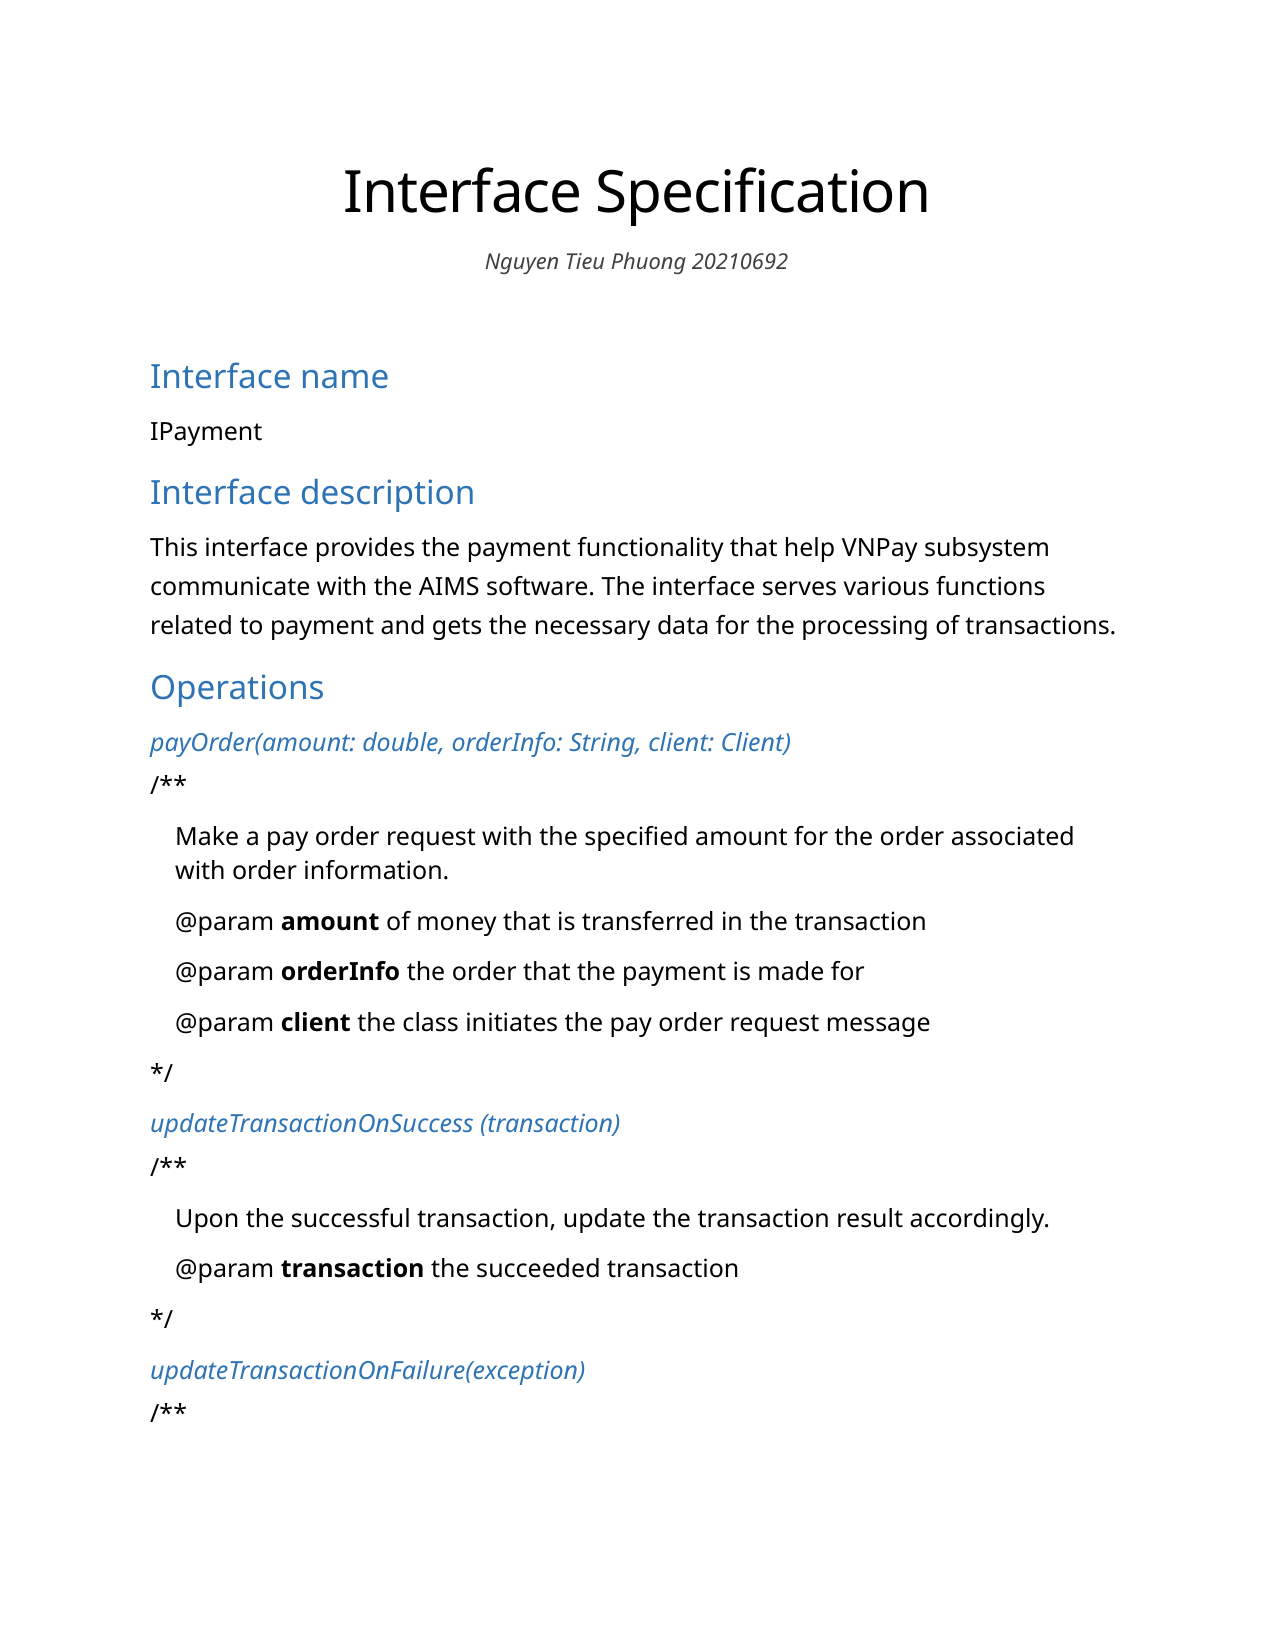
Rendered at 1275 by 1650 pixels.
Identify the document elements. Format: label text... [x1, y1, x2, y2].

text @param client the class initiates the pay order request message [175, 1005, 1125, 1039]
subtitle Interface name [150, 353, 1125, 398]
text @param amount of money that is transferred in the transaction [175, 903, 1125, 937]
text */ [150, 1055, 1125, 1089]
text This interface provides the payment functionality that help VNPay subsystem communicate with the AIMS software. The interface serves various functions related to payment and gets the necessary data for the processing of transactions. [150, 530, 1125, 642]
text */ [150, 1302, 1125, 1336]
text @param orderInfo the order that the payment is made for [175, 954, 1125, 988]
text /** [150, 768, 1125, 802]
text @param transaction the succeeded transaction [175, 1251, 1125, 1285]
subtitle updateTransactionOnSuccess (transaction) [150, 1106, 1125, 1140]
text Nguyen Tieu Phuong 20210692 [150, 246, 1125, 276]
text Upon the successful transaction, update the transaction result accordingly. [175, 1200, 1125, 1234]
title Interface Specification [150, 150, 1125, 229]
text IPayment [150, 413, 1125, 447]
subtitle Interface description [150, 469, 1125, 514]
subtitle payOrder(amount: double, orderInfo: String, client: Client) [150, 724, 1125, 758]
text /** [150, 1149, 1125, 1183]
text /** [150, 1396, 1125, 1430]
text Make a pay order request with the specified amount for the order associated with order information. [175, 818, 1125, 887]
subtitle updateTransactionOnFailure(exception) [150, 1352, 1125, 1386]
subtitle Operations [150, 664, 1125, 709]
